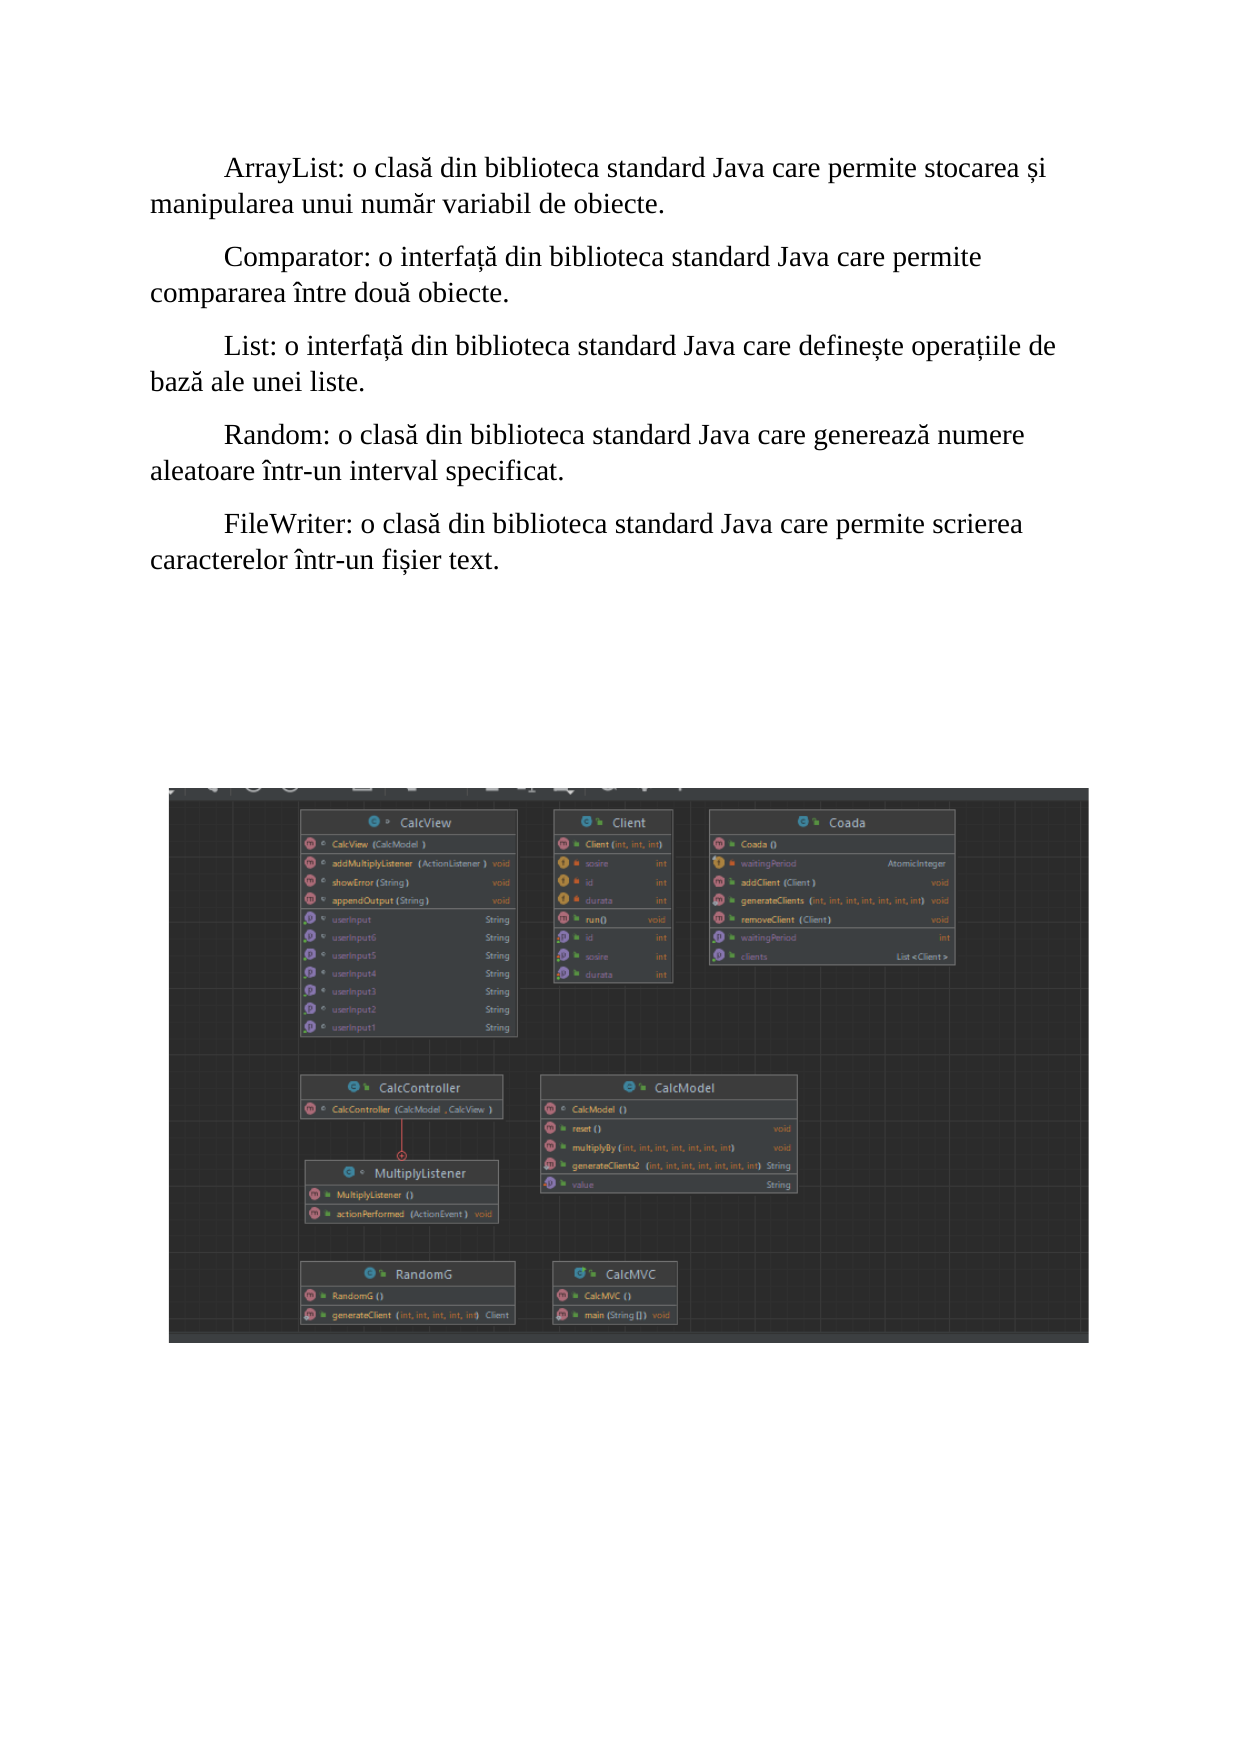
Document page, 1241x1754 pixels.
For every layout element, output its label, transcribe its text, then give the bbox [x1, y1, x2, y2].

text Random: o clasă din biblioteca standard Java care generează numere aleatoare într-un interval specificat. [150, 417, 1090, 487]
text FileWriter: o clasă din biblioteca standard Java care permite scrierea caracterelor într-un fișier text. [150, 506, 1090, 576]
text ArrayList: o clasă din biblioteca standard Java care permite stocarea și manipularea unui număr variabil de obiecte. [150, 150, 1090, 220]
text Comparator: o interfață din biblioteca standard Java care permite compararea între două obiecte. [150, 239, 1090, 309]
text List: o interfață din biblioteca standard Java care definește operațiile de bază ale unei liste. [150, 328, 1090, 398]
